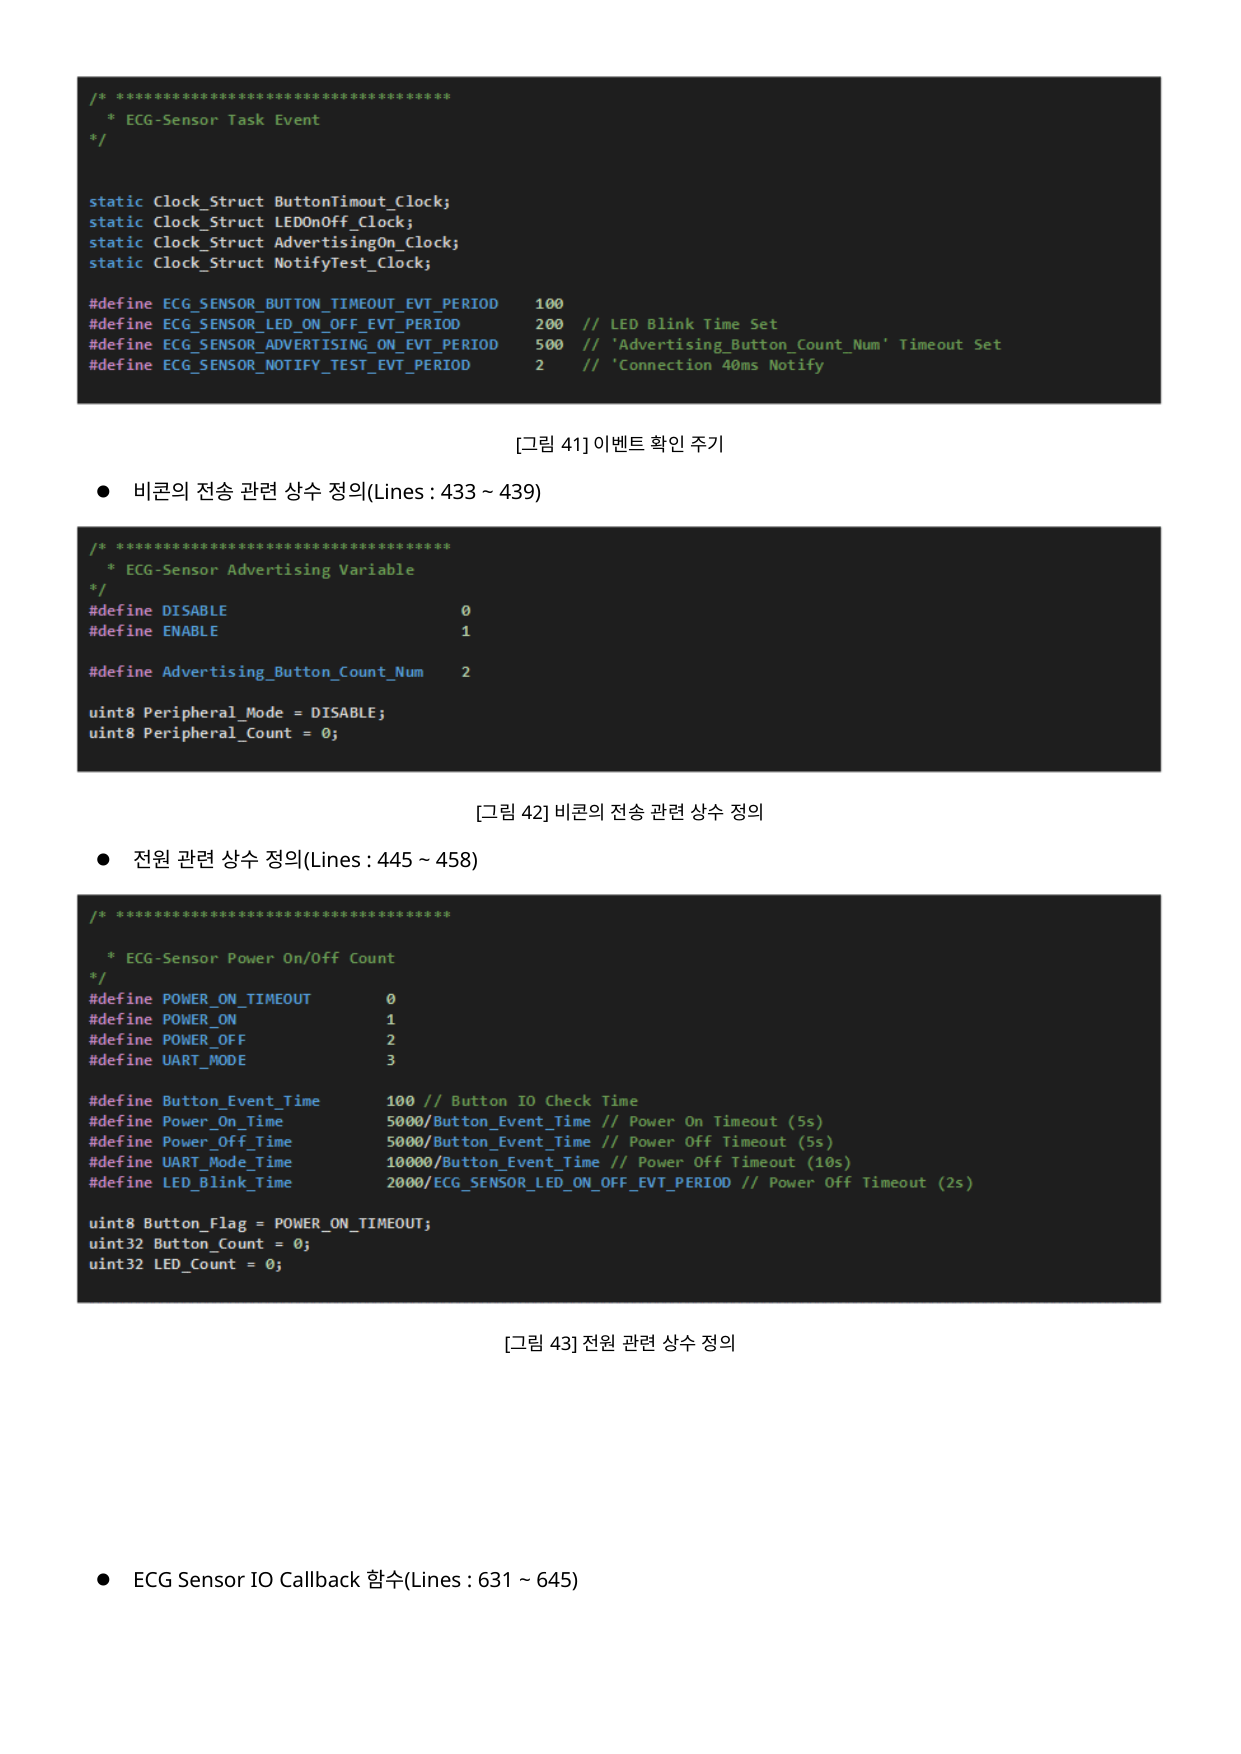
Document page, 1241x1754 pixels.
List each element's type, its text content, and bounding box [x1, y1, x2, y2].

picture [75, 524, 1166, 779]
list ECG Sensor IO Callback 함수(Lines : 631 ~ 645) [95, 1563, 1165, 1594]
list 전원 관련 상수 정의(Lines : 445 ~ 458) [95, 843, 1165, 874]
text [그림 42] 비콘의 전송 관련 상수 정의 [75, 797, 1165, 825]
list 비콘의 전송 관련 상수 정의(Lines : 433 ~ 439) [95, 475, 1165, 506]
text [그림 41] 이벤트 확인 주기 [75, 429, 1165, 456]
text [그림 43] 전원 관련 상수 정의 [75, 1328, 1165, 1356]
picture [75, 892, 1166, 1310]
picture [75, 75, 1166, 411]
